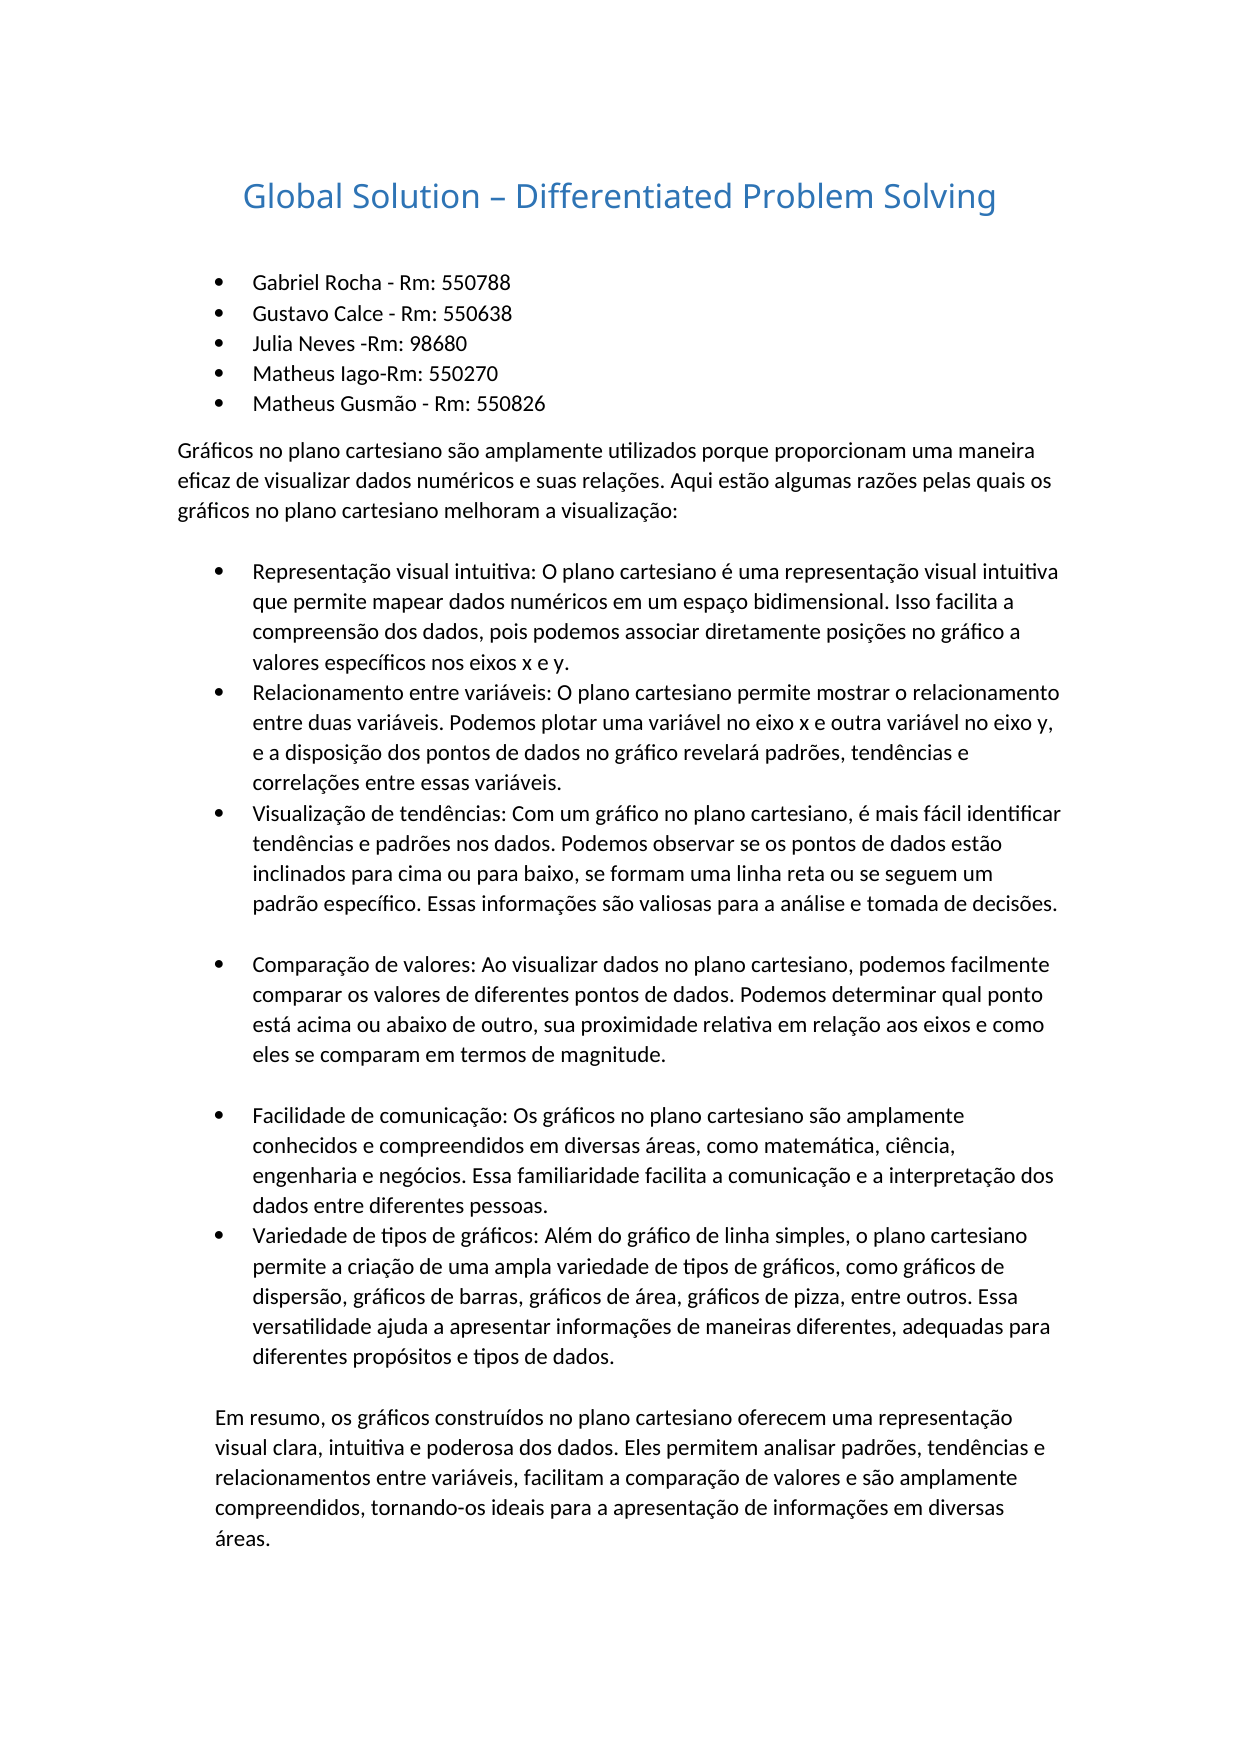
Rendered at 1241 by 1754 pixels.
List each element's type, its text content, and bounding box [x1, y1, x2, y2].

list Matheus Iago-Rm: 550270 [215, 359, 1063, 387]
list Visualização de tendências: Com um gráfico no plano cartesiano, é mais fácil identificar tendências e padrões nos dados. Podemos observar se os pontos de dados estão inclinados para cima ou para baixo, se formam uma linha reta ou se seguem um padrão específico. Essas informações são valiosas para a análise e tomada de decisões. [215, 799, 1063, 917]
text Em resumo, os gráficos construídos no plano cartesiano oferecem uma representação visual clara, intuitiva e poderosa dos dados. Eles permitem analisar padrões, tendências e relacionamentos entre variáveis, facilitam a comparação de valores e são amplamente compreendidos, tornando-os ideais para a apresentação de informações em diversas áreas. [215, 1403, 1063, 1552]
subtitle Global Solution – Differentiated Problem Solving [177, 173, 1063, 218]
list Matheus Gusmão - Rm: 550826 [215, 389, 1063, 417]
text Gráficos no plano cartesiano são amplamente utilizados porque proporcionam uma maneira eficaz de visualizar dados numéricos e suas relações. Aqui estão algumas razões pelas quais os gráficos no plano cartesiano melhoram a visualização: [177, 436, 1063, 524]
list Facilidade de comunicação: Os gráficos no plano cartesiano são amplamente conhecidos e compreendidos em diversas áreas, como matemática, ciência, engenharia e negócios. Essa familiaridade facilita a comunicação e a interpretação dos dados entre diferentes pessoas. [215, 1101, 1063, 1219]
list Representação visual intuitiva: O plano cartesiano é uma representação visual intuitiva que permite mapear dados numéricos em um espaço bidimensional. Isso facilita a compreensão dos dados, pois podemos associar diretamente posições no gráfico a valores específicos nos eixos x e y. [215, 557, 1063, 676]
list Gabriel Rocha - Rm: 550788 [215, 268, 1063, 296]
list Relacionamento entre variáveis: O plano cartesiano permite mostrar o relacionamento entre duas variáveis. Podemos plotar uma variável no eixo x e outra variável no eixo y, e a disposição dos pontos de dados no gráfico revelará padrões, tendências e correlações entre essas variáveis. [215, 678, 1063, 796]
list Variedade de tipos de gráficos: Além do gráfico de linha simples, o plano cartesiano permite a criação de uma ampla variedade de tipos de gráficos, como gráficos de dispersão, gráficos de barras, gráficos de área, gráficos de pizza, entre outros. Essa versatilidade ajuda a apresentar informações de maneiras diferentes, adequadas para diferentes propósitos e tipos de dados. [215, 1222, 1063, 1370]
list Comparação de valores: Ao visualizar dados no plano cartesiano, podemos facilmente comparar os valores de diferentes pontos de dados. Podemos determinar qual ponto está acima ou abaixo de outro, sua proximidade relativa em relação aos eixos e como eles se comparam em termos de magnitude. [215, 950, 1063, 1068]
list Julia Neves -Rm: 98680 [215, 329, 1063, 357]
list Gustavo Calce - Rm: 550638 [215, 299, 1063, 327]
